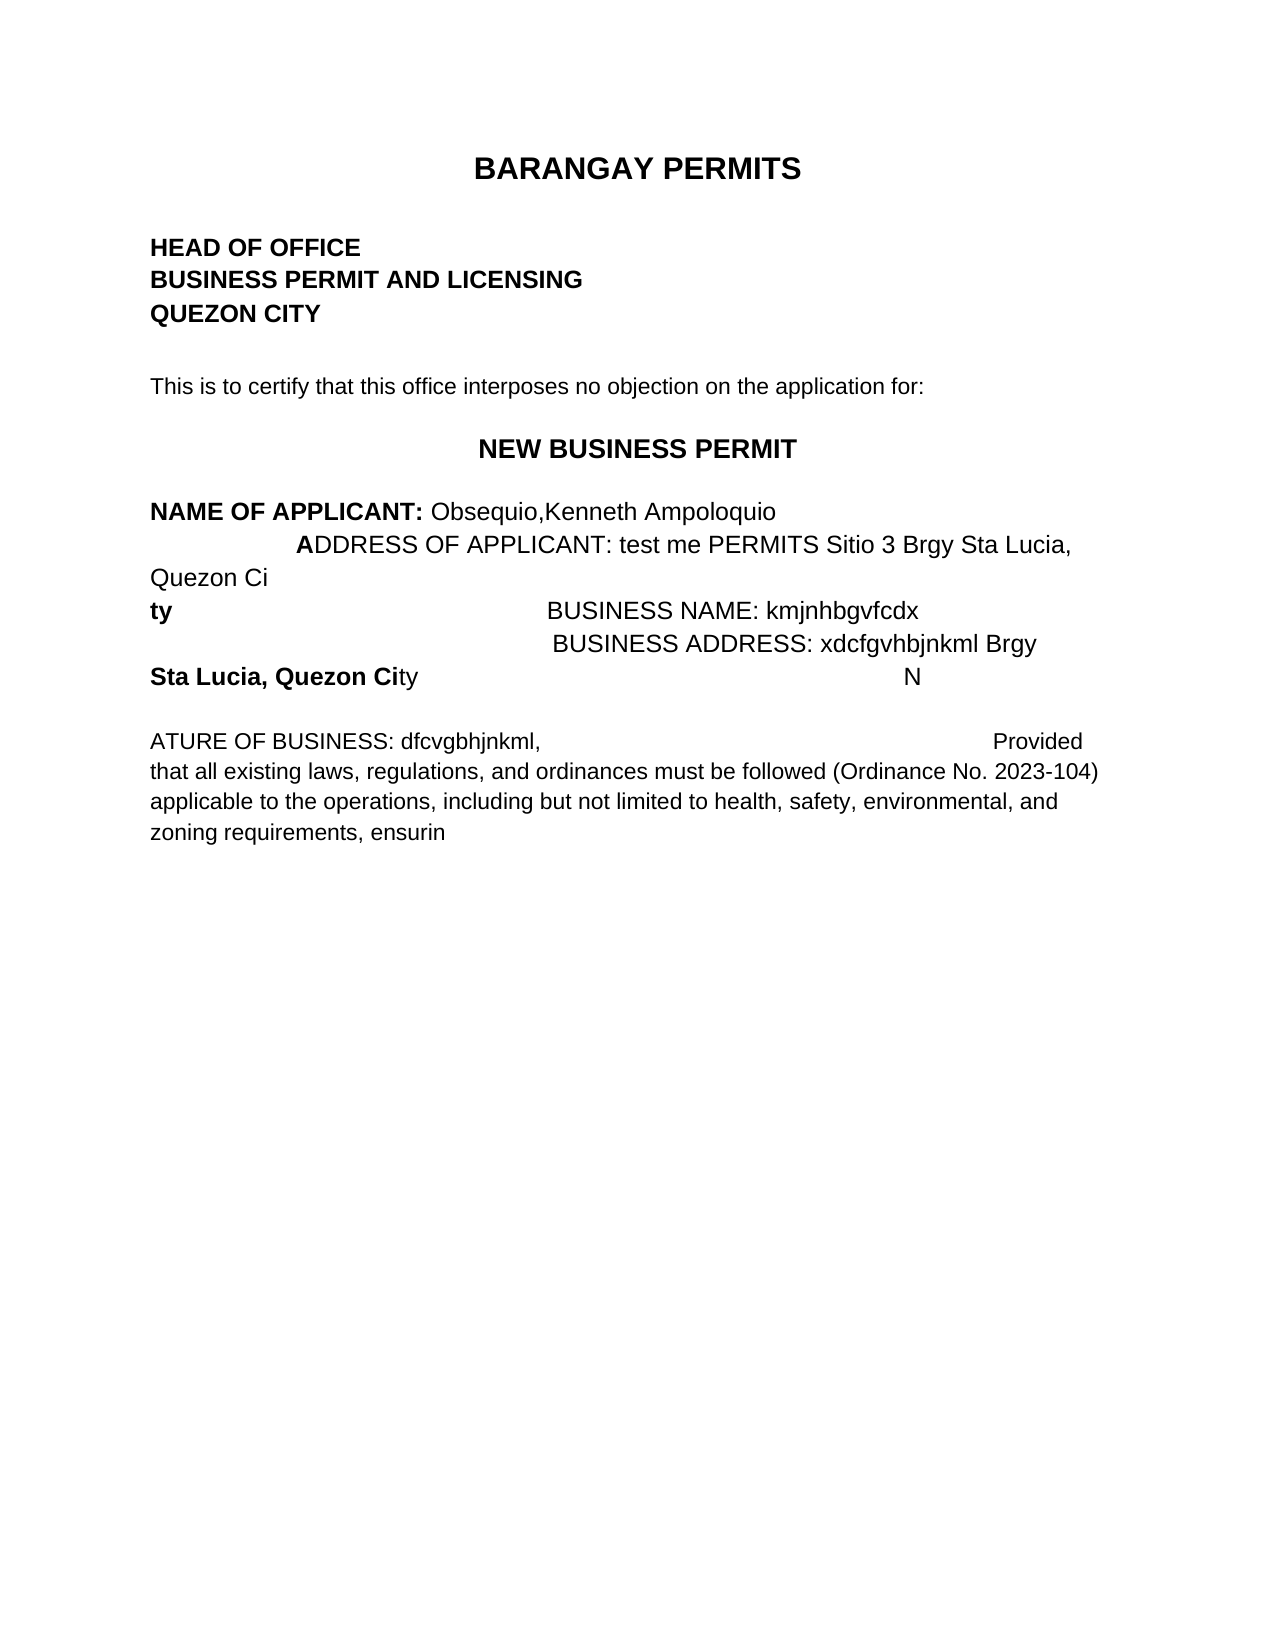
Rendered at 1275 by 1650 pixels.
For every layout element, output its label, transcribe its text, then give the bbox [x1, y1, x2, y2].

text ty BUSINESS NAME: kmjnhbgvfcdx [150, 596, 1125, 624]
text BARANGAY PERMITS [150, 150, 1125, 186]
text This is to certify that this office interposes no objection on the application for: [150, 373, 1125, 399]
text Sta Lucia, Quezon City N [150, 662, 1125, 691]
text NEW BUSINESS PERMIT [150, 433, 1125, 464]
text QUEZON CITY [150, 298, 1125, 327]
text BUSINESS PERMIT AND LICENSING [150, 266, 1125, 294]
text ATURE OF BUSINESS: dfcvgbhjnkml, Provided that all existing laws, regulations, and ordinances must be followed (Ordinance No. 2023-104) applicable to the operations, including but not limited to health, safety, environmental, and zoning requirements, ensurin [150, 728, 1125, 845]
text ADDRESS OF APPLICANT: test me PERMITS Sitio 3 Brgy Sta Lucia, Quezon Ci [150, 530, 1125, 591]
text NAME OF APPLICANT: Obsequio,Kenneth Ampoloquio [150, 497, 1125, 525]
text HEAD OF OFFICE [150, 232, 1125, 261]
text BUSINESS ADDRESS: xdcfgvhbjnkml Brgy [150, 629, 1125, 657]
